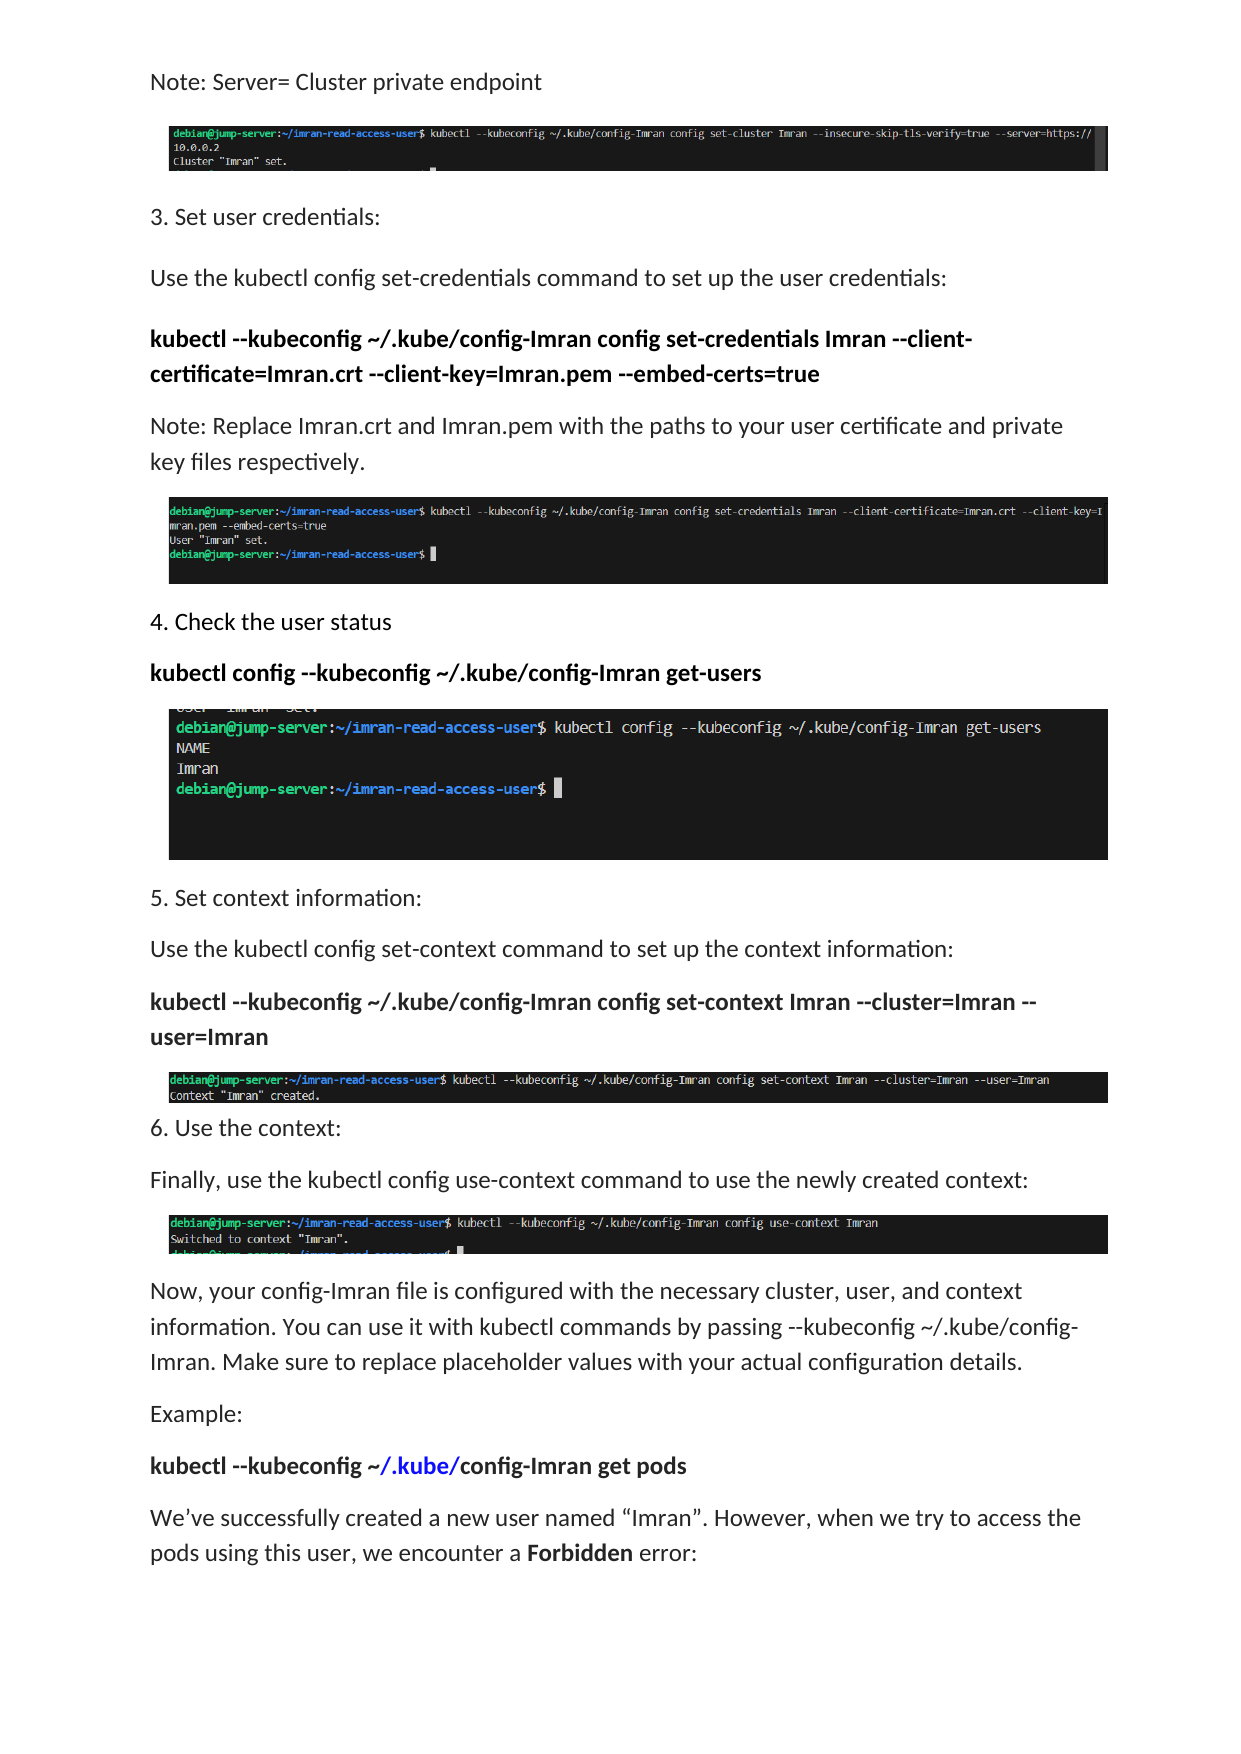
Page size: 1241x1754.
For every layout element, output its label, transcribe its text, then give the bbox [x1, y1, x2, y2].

text 5. Set context information: [150, 882, 1090, 912]
text kubectl --kubeconfig ~/.kube/config-Imran config set-context Imran --cluster=Imran --user=Imran [150, 986, 1090, 1051]
text Use the kubectl config set-credentials command to set up the user credentials: [150, 262, 1090, 292]
text 3. Set user credentials: [150, 127, 1090, 231]
text kubectl --kubeconfig ~/.kube/config-Imran get pods [150, 1450, 1090, 1480]
text Now, your config-Imran file is configured with the necessary cluster, user, and context information. You can use it with kubectl commands by passing --kubeconfig ~/.kube/config-Imran. Make sure to replace placeholder values with your actual configuration details. [150, 1275, 1090, 1376]
text 4. Check the user status [150, 606, 1090, 636]
text Note: Server= Cluster private endpoint [150, 66, 1090, 96]
text Finally, use the kubectl config use-context command to use the newly created context: [150, 1164, 1090, 1194]
text Use the kubectl config set-context command to set up the context information: [150, 934, 1090, 964]
text Example: [150, 1398, 1090, 1428]
text kubectl config --kubeconfig ~/.kube/config-Imran get-users [150, 658, 1090, 688]
text kubectl --kubeconfig ~/.kube/config-Imran config set-credentials Imran --client-certificate=Imran.crt --client-key=Imran.pem --embed-certs=true [150, 323, 1090, 389]
text 6. Use the context: [150, 1073, 1090, 1142]
text We’ve successfully created a new user named “Imran”. However, when we try to access the pods using this user, we encounter a Forbidden error: [150, 1502, 1090, 1568]
text Note: Replace Imran.crt and Imran.pem with the paths to your user certificate and private key files respectively. [150, 410, 1090, 476]
